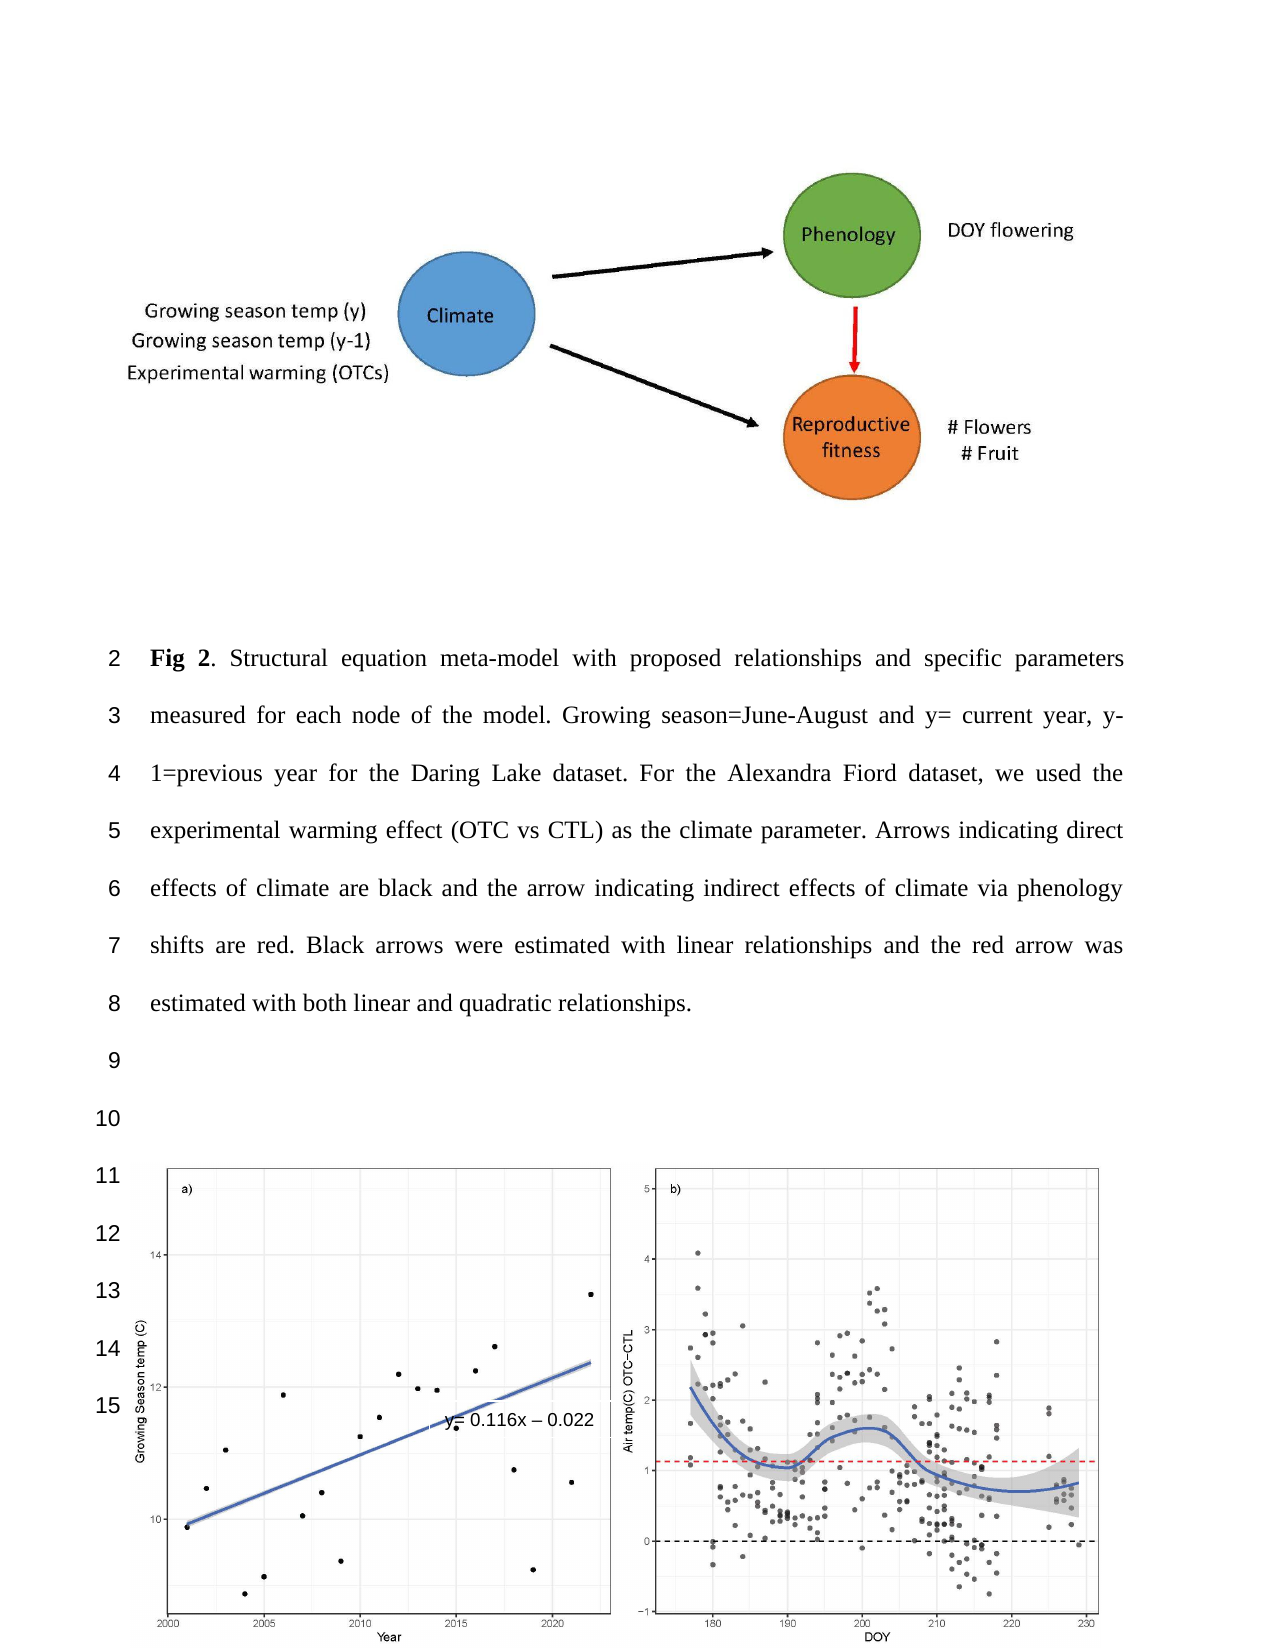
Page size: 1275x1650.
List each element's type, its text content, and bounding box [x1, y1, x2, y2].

picture [111, 150, 1149, 557]
text Fig 2. Structural equation meta-model with proposed relationships and specific parameters measured for each node of the model. Growing season=June-August and y= current year, y-1=previous year for the Daring Lake dataset. For the Alexandra Fiord dataset, we used the experimental warming effect (OTC vs CTL) as the climate parameter. Arrows indicating direct effects of climate are black and the arrow indicating indirect effects of climate via phenology shifts are red. Black arrows were estimated with linear relationships and the red arrow was estimated with both linear and quadratic relationships. [150, 643, 1125, 1016]
picture [129, 1162, 1101, 1647]
